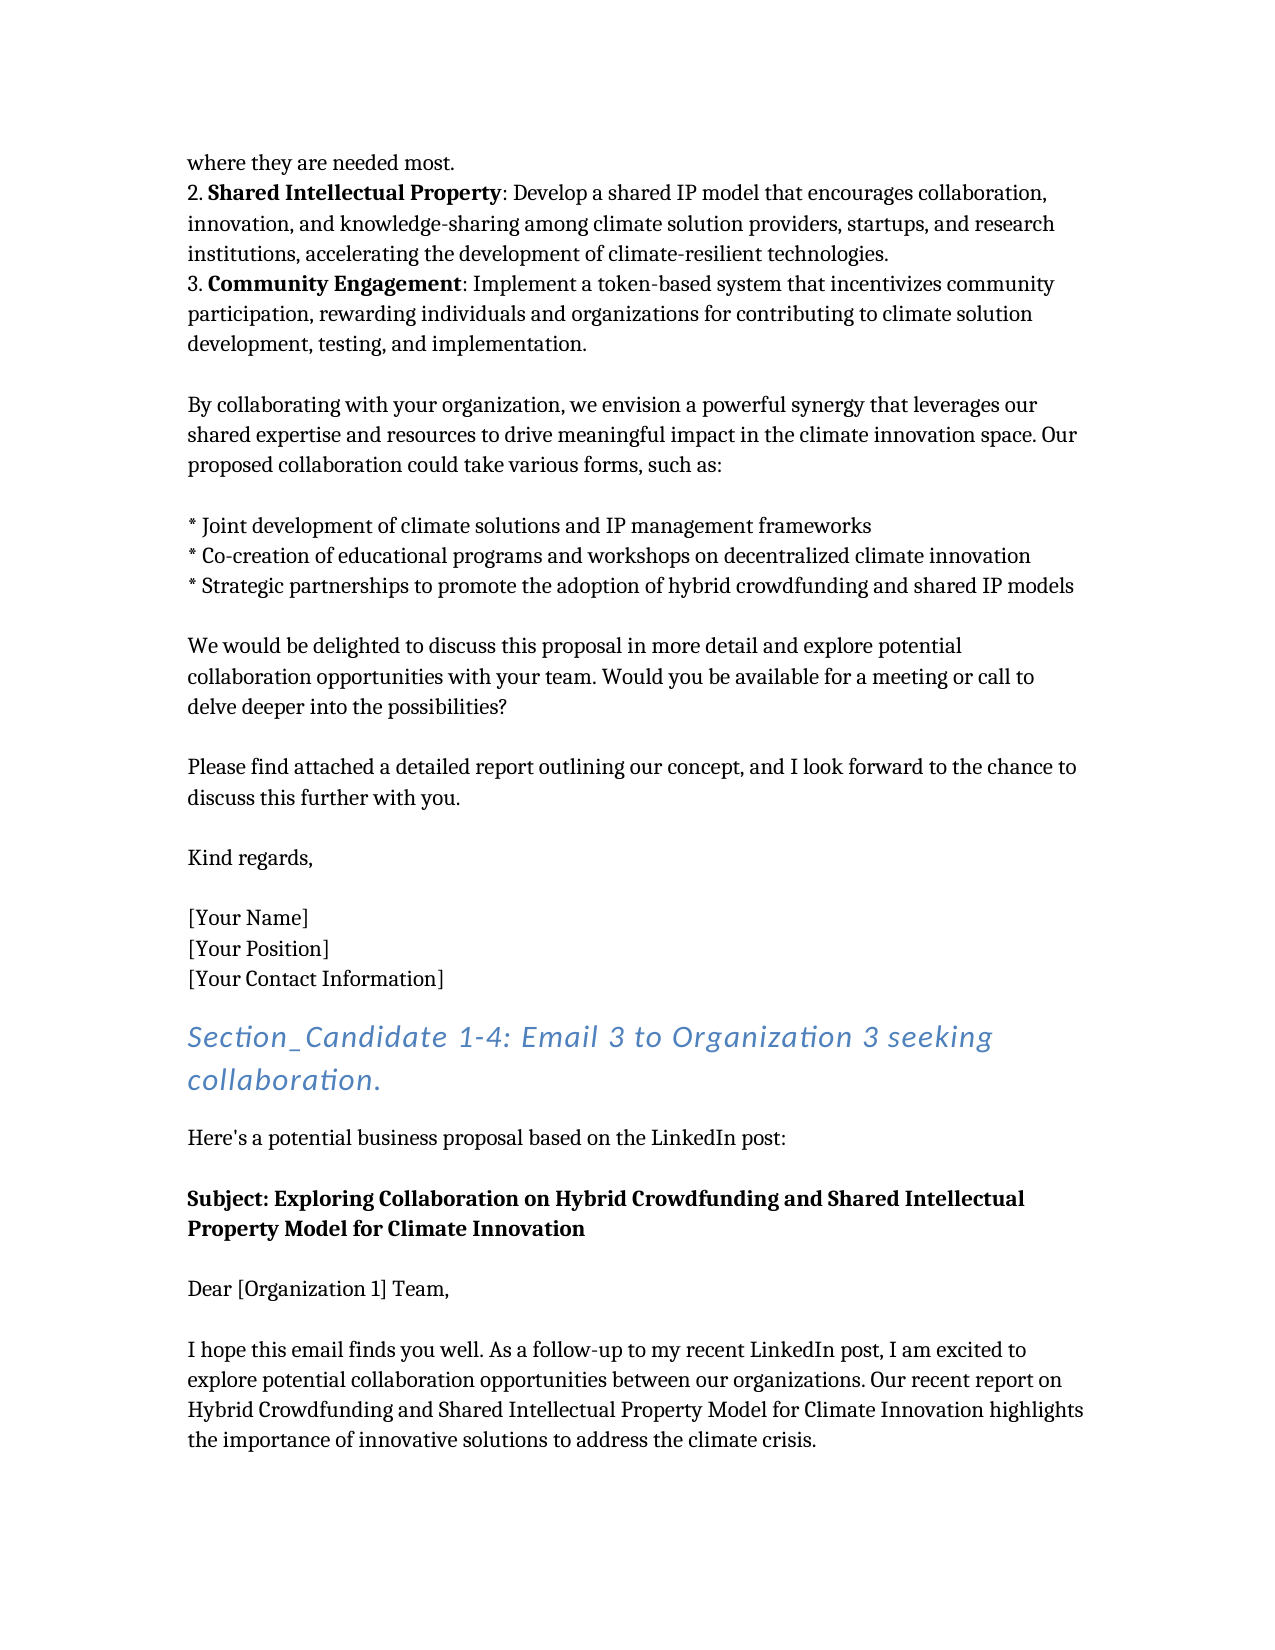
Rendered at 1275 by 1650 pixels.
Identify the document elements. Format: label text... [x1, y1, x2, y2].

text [187, 1125, 1087, 1484]
subtitle Section_Candidate 1-4: Email 3 to Organization 3 seeking collaboration. [187, 1017, 1087, 1098]
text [187, 150, 1087, 992]
